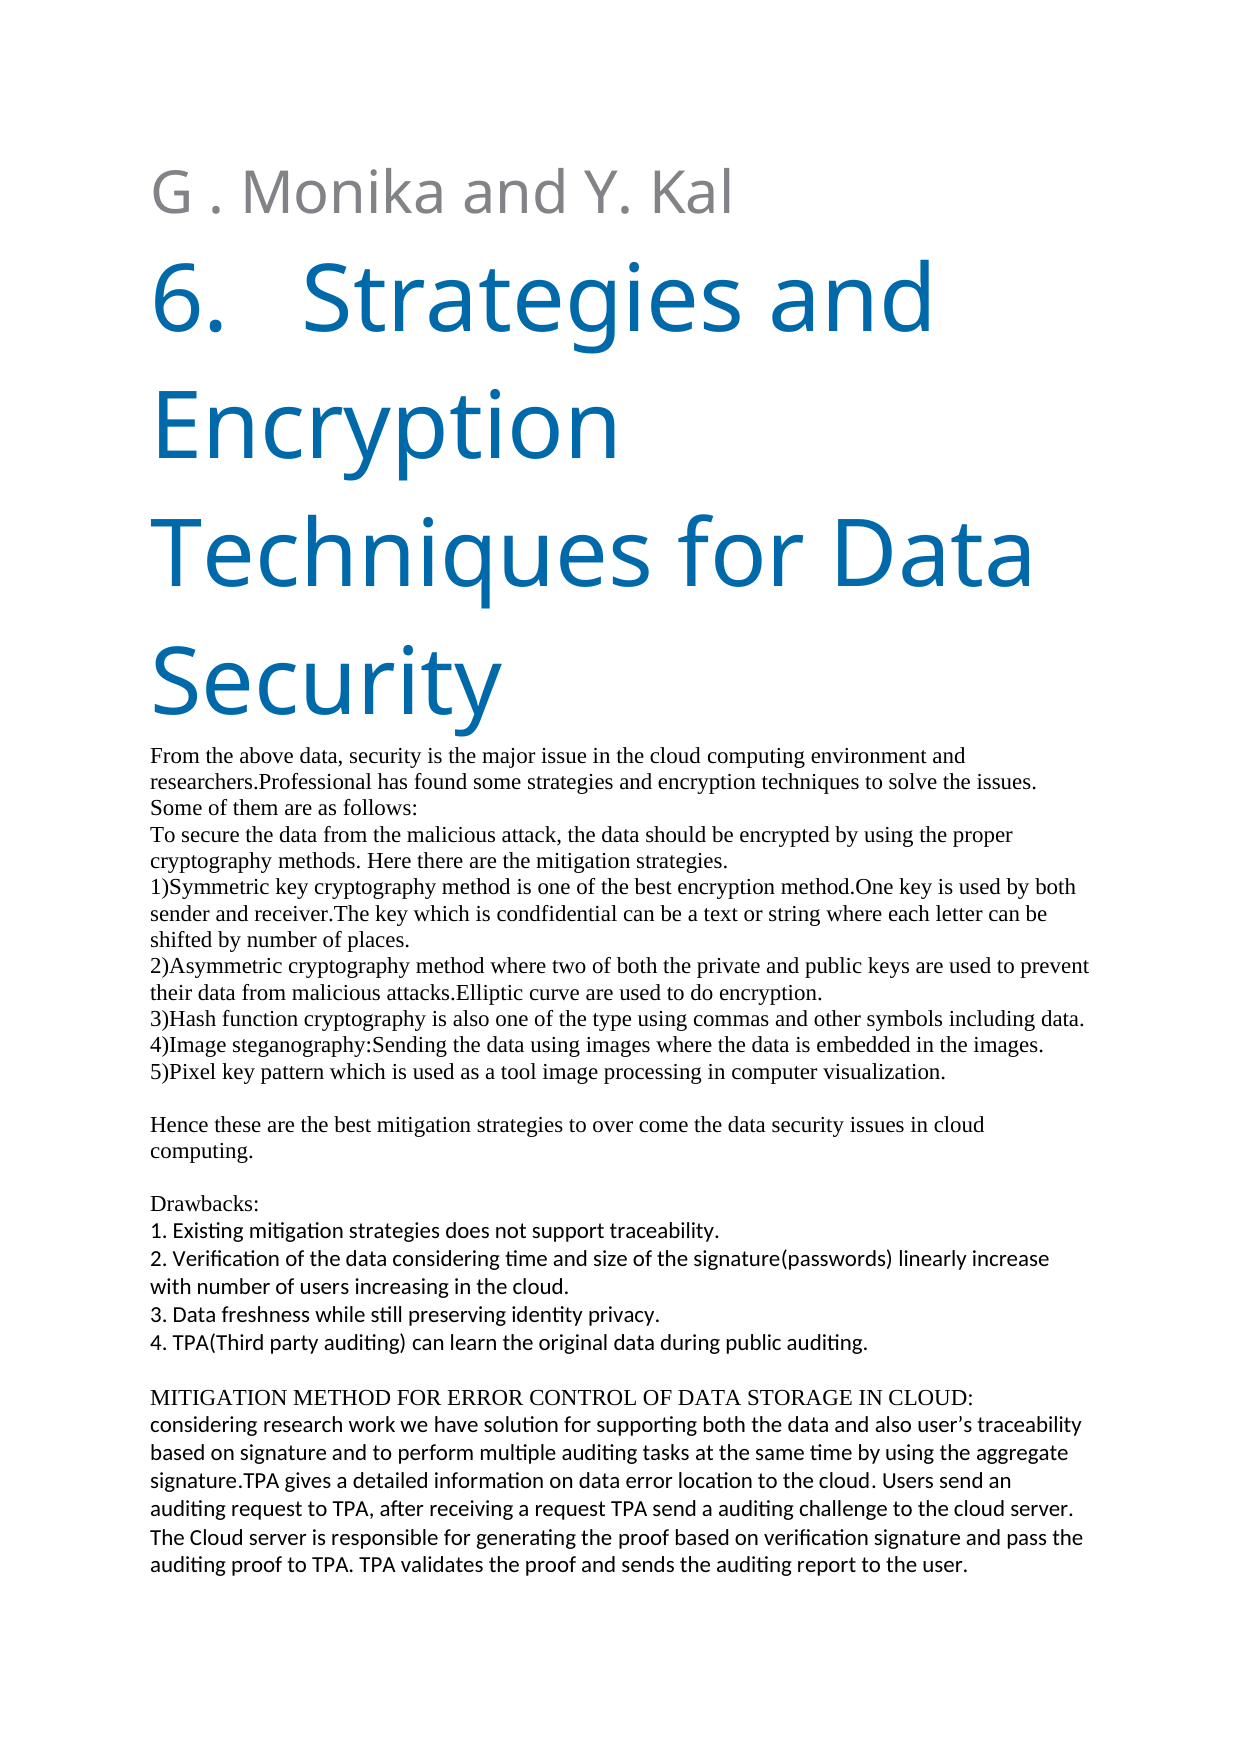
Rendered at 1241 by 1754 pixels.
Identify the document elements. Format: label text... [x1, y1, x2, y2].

text 3)Hash function cryptography is also one of the type using commas and other symbols including data. [150, 1005, 1090, 1032]
text From the above data, security is the major issue in the cloud computing environment and researchers.Professional has found some strategies and encryption techniques to solve the issues. Some of them are as follows: [150, 742, 1090, 821]
text 2. Verification of the data considering time and size of the signature(passwords) linearly increase with number of users increasing in the cloud. [150, 1244, 1090, 1300]
text 4)Image steganography:Sending the data using images where the data is embedded in the images. [150, 1032, 1090, 1058]
text 1)Symmetric key cryptography method is one of the best encryption method.One key is used by both sender and receiver.The key which is condfidential can be a text or string where each letter can be shifted by number of places. [150, 873, 1090, 952]
text G . Monika and Y. Kal [150, 150, 1090, 231]
text 1. Existing mitigation strategies does not support traceability. [150, 1216, 1090, 1244]
text 4. TPA(Third party auditing) can learn the original data during public auditing. [150, 1328, 1090, 1356]
text Techniques for Data Security [150, 486, 1090, 742]
text Drawbacks: [150, 1190, 1090, 1216]
text 3. Data freshness while still preserving identity privacy. [150, 1300, 1090, 1328]
text MITIGATION METHOD FOR ERROR CONTROL OF DATA STORAGE IN CLOUD: [150, 1384, 1090, 1411]
text 6. Strategies and Encryption [150, 231, 1090, 486]
text 2)Asymmetric cryptography method where two of both the private and public keys are used to prevent their data from malicious attacks.Elliptic curve are used to do encryption. [150, 952, 1090, 1005]
text Hence these are the best mitigation strategies to over come the data security issues in cloud computing. [150, 1111, 1090, 1163]
text considering research work we have solution for supporting both the data and also user’s traceability based on signature and to perform multiple auditing tasks at the same time by using the aggregate signature.TPA gives a detailed information on data error location to the cloud. Users send an auditing request to TPA, after receiving a request TPA send a auditing challenge to the cloud server. The Cloud server is responsible for generating the proof based on verification signature and pass the auditing proof to TPA. TPA validates the proof and sends the auditing report to the user. [150, 1411, 1090, 1579]
text 5)Pixel key pattern which is used as a tool image processing in computer visualization. [150, 1058, 1090, 1084]
text To secure the data from the malicious attack, the data should be encrypted by using the proper cryptography methods. Here there are the mitigation strategies. [150, 821, 1090, 873]
